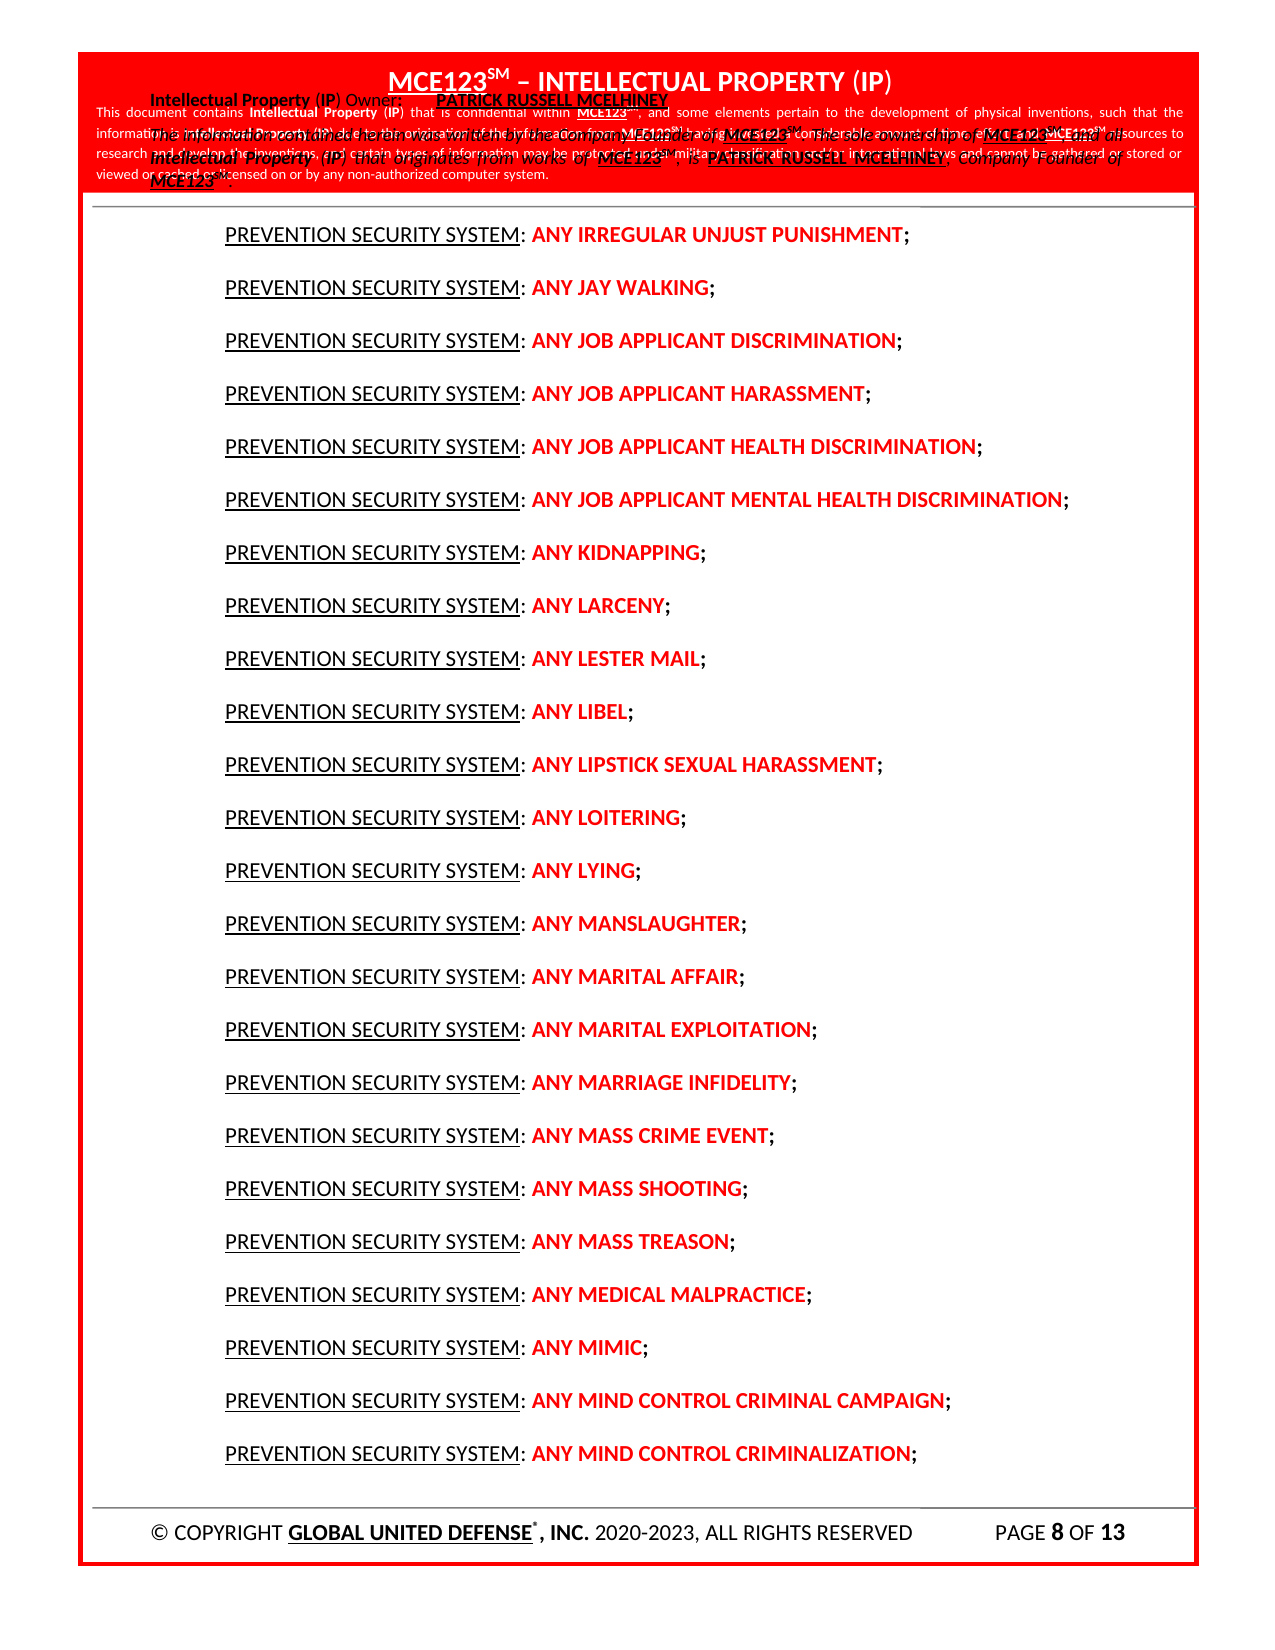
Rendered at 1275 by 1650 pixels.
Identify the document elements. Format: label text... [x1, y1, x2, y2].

text PREVENTION SECURITY SYSTEM: ANY IRREGULAR UNJUST PUNISHMENT; [187, 220, 1125, 248]
text PREVENTION SECURITY SYSTEM: ANY KIDNAPPING; [187, 538, 1125, 566]
text PREVENTION SECURITY SYSTEM: ANY JOB APPLICANT HARASSMENT; [187, 379, 1125, 407]
text PREVENTION SECURITY SYSTEM: ANY JAY WALKING; [187, 273, 1125, 301]
text PREVENTION SECURITY SYSTEM: ANY LIPSTICK SEXUAL HARASSMENT; [187, 750, 1125, 778]
text PREVENTION SECURITY SYSTEM: ANY MARITAL AFFAIR; [187, 962, 1125, 990]
text PREVENTION SECURITY SYSTEM: ANY LARCENY; [187, 591, 1125, 619]
text PREVENTION SECURITY SYSTEM: ANY LESTER MAIL; [187, 644, 1125, 672]
text PREVENTION SECURITY SYSTEM: ANY MEDICAL MALPRACTICE; [187, 1281, 1125, 1308]
text PREVENTION SECURITY SYSTEM: ANY LIBEL; [187, 697, 1125, 725]
text PREVENTION SECURITY SYSTEM: ANY MANSLAUGHTER; [187, 909, 1125, 937]
text PREVENTION SECURITY SYSTEM: ANY JOB APPLICANT MENTAL HEALTH DISCRIMINATION; [187, 485, 1125, 513]
text PREVENTION SECURITY SYSTEM: ANY MIMIC; [187, 1333, 1125, 1362]
text PREVENTION SECURITY SYSTEM: ANY MASS SHOOTING; [187, 1174, 1125, 1202]
text PREVENTION SECURITY SYSTEM: ANY MIND CONTROL CRIMINALIZATION; [187, 1439, 1125, 1468]
text PREVENTION SECURITY SYSTEM: ANY MARRIAGE INFIDELITY; [187, 1068, 1125, 1096]
text PREVENTION SECURITY SYSTEM: ANY MIND CONTROL CRIMINAL CAMPAIGN; [187, 1387, 1125, 1414]
text PREVENTION SECURITY SYSTEM: ANY JOB APPLICANT HEALTH DISCRIMINATION; [187, 432, 1125, 460]
text PREVENTION SECURITY SYSTEM: ANY MASS CRIME EVENT; [187, 1121, 1125, 1149]
text PREVENTION SECURITY SYSTEM: ANY MARITAL EXPLOITATION; [187, 1015, 1125, 1043]
text PREVENTION SECURITY SYSTEM: ANY LOITERING; [187, 803, 1125, 831]
text PREVENTION SECURITY SYSTEM: ANY MASS TREASON; [187, 1227, 1125, 1256]
text PREVENTION SECURITY SYSTEM: ANY JOB APPLICANT DISCRIMINATION; [187, 326, 1125, 354]
text PREVENTION SECURITY SYSTEM: ANY LYING; [187, 856, 1125, 884]
